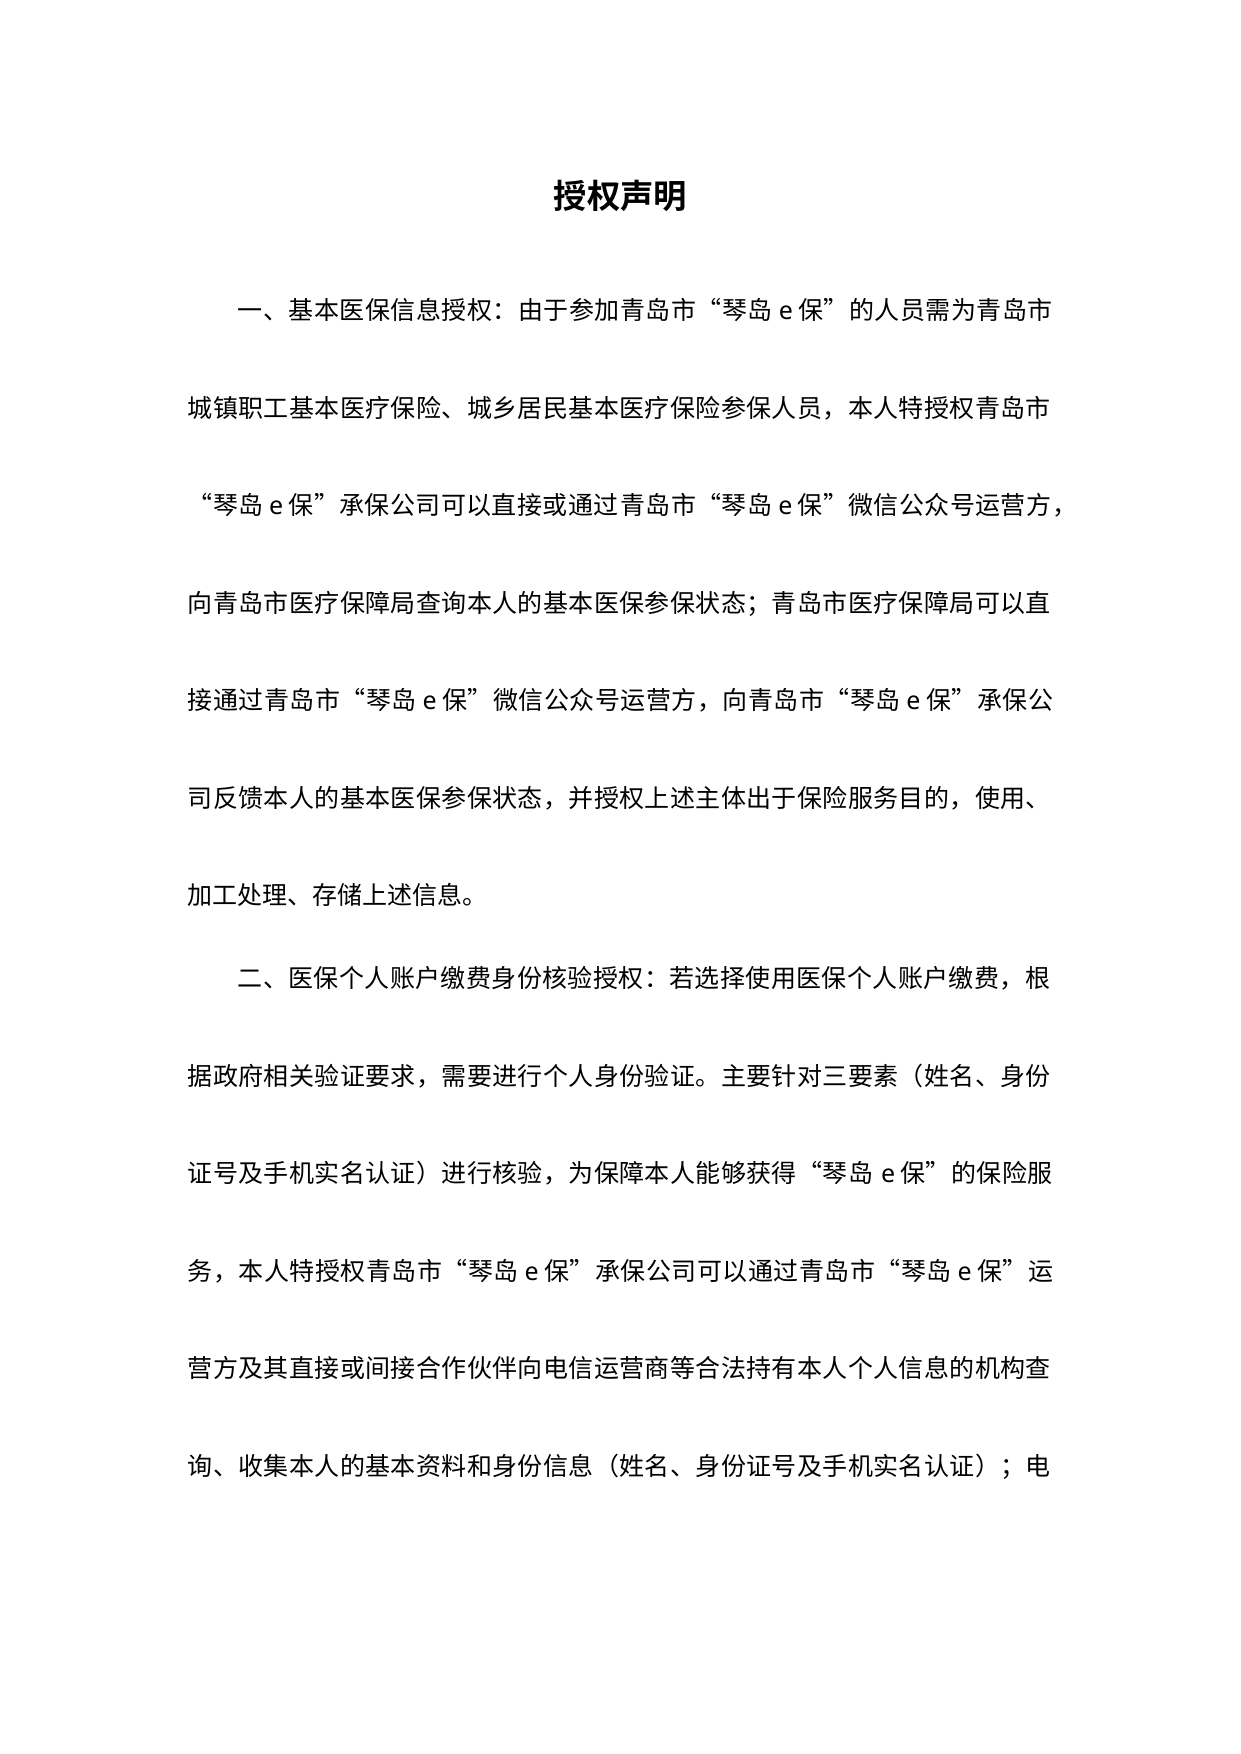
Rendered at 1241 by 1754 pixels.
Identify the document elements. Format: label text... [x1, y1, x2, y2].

text 一、基本医保信息授权：由于参加青岛市“琴岛e保”的人员需为青岛市城镇职工基本医疗保险、城乡居民基本医疗保险参保人员，本人特授权青岛市“琴岛e保”承保公司可以直接或通过青岛市“琴岛e保”微信公众号运营方，向青岛市医疗保障局查询本人的基本医保参保状态；青岛市医疗保障局可以直接通过青岛市“琴岛e保”微信公众号运营方，向青岛市“琴岛e保”承保公司反馈本人的基本医保参保状态，并授权上述主体出于保险服务目的，使用、加工处理、存储上述信息。 [187, 276, 1053, 926]
text 授权声明 [187, 162, 1053, 227]
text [187, 944, 1053, 1497]
